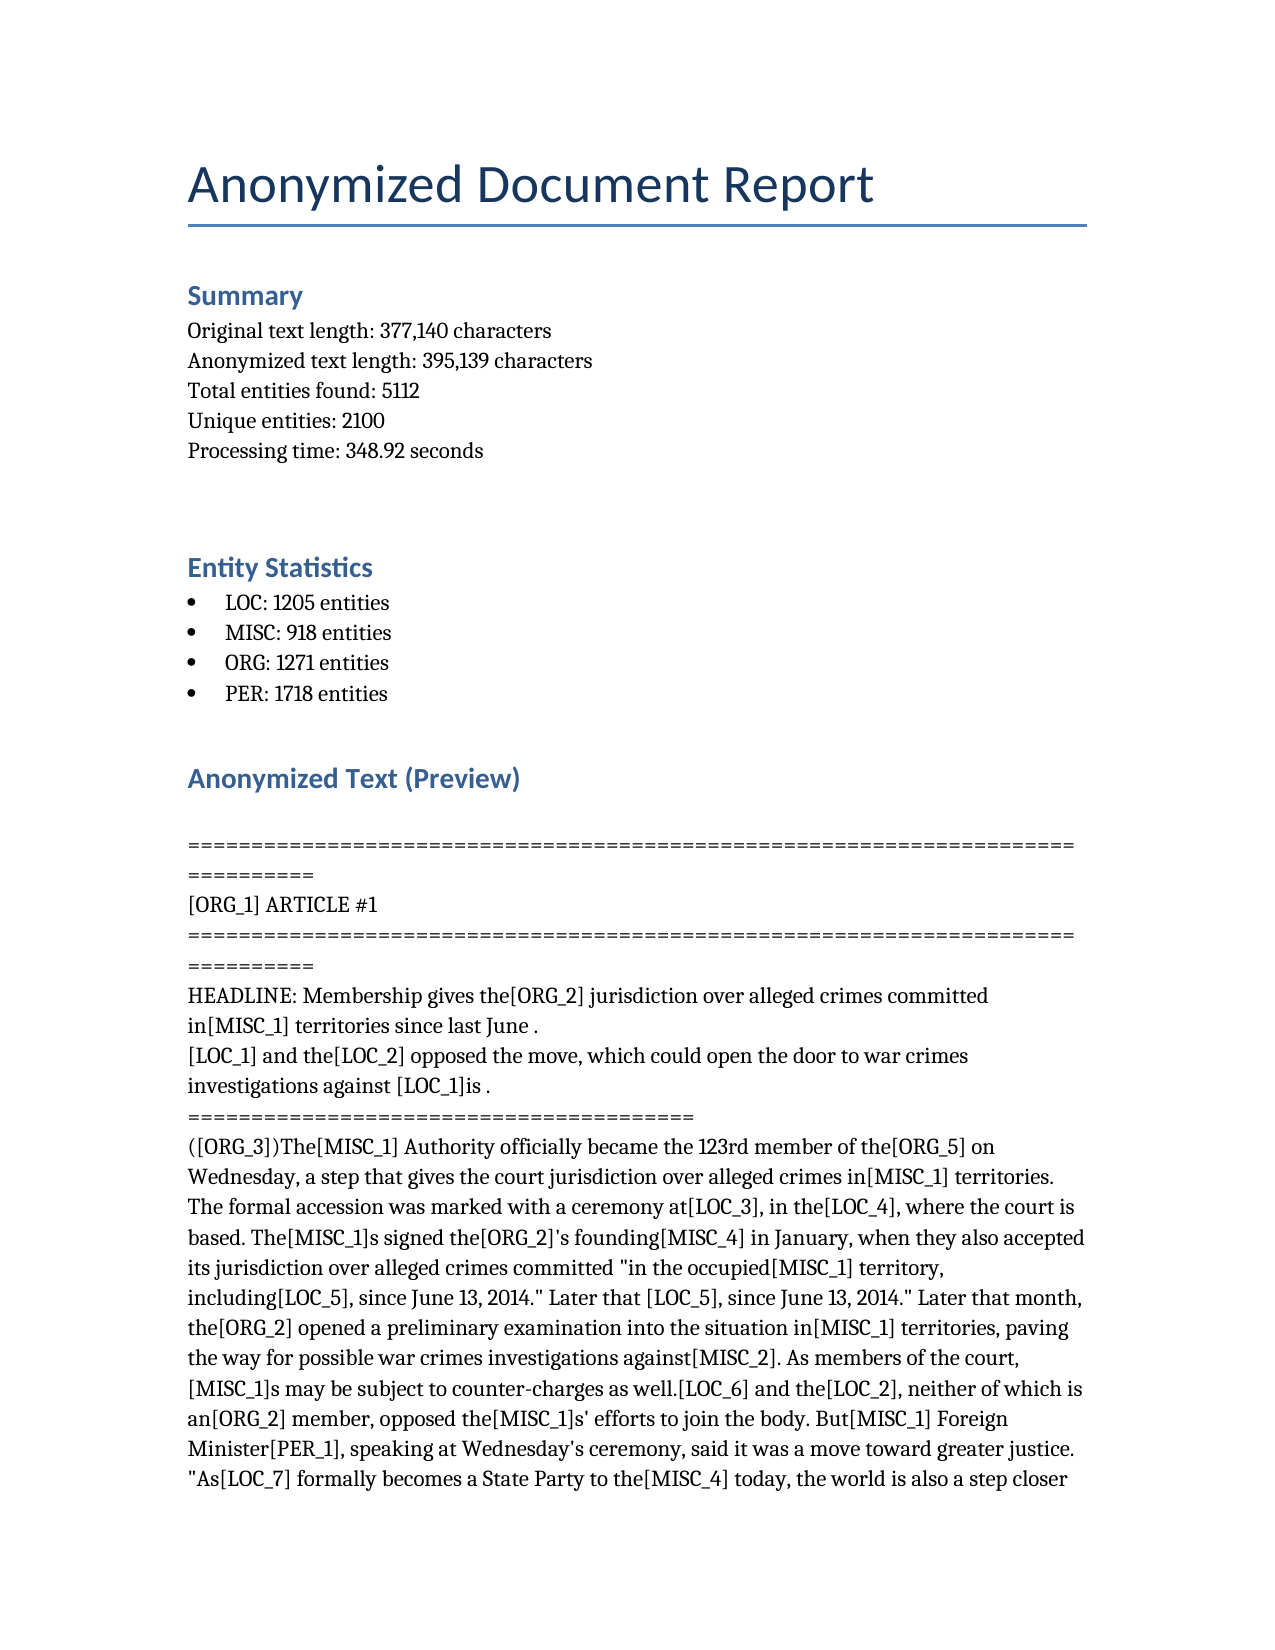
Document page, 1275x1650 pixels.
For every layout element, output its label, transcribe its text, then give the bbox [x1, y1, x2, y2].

subtitle Entity Statistics [187, 549, 1087, 584]
list PER: 1718 entities [187, 680, 1087, 707]
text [187, 801, 1087, 1492]
list LOC: 1205 entities [187, 590, 1087, 616]
title Anonymized Document Report [187, 150, 1087, 227]
subtitle Summary [187, 277, 1087, 312]
list ORG: 1271 entities [187, 650, 1087, 676]
text Original text length: 377,140 characters Anonymized text length: 395,139 characters Total entities found: 5112 Unique entities: 2100 Processing time: 348.92 seconds [187, 317, 1087, 495]
subtitle Anonymized Text (Preview) [187, 761, 1087, 796]
list MISC: 918 entities [187, 620, 1087, 646]
